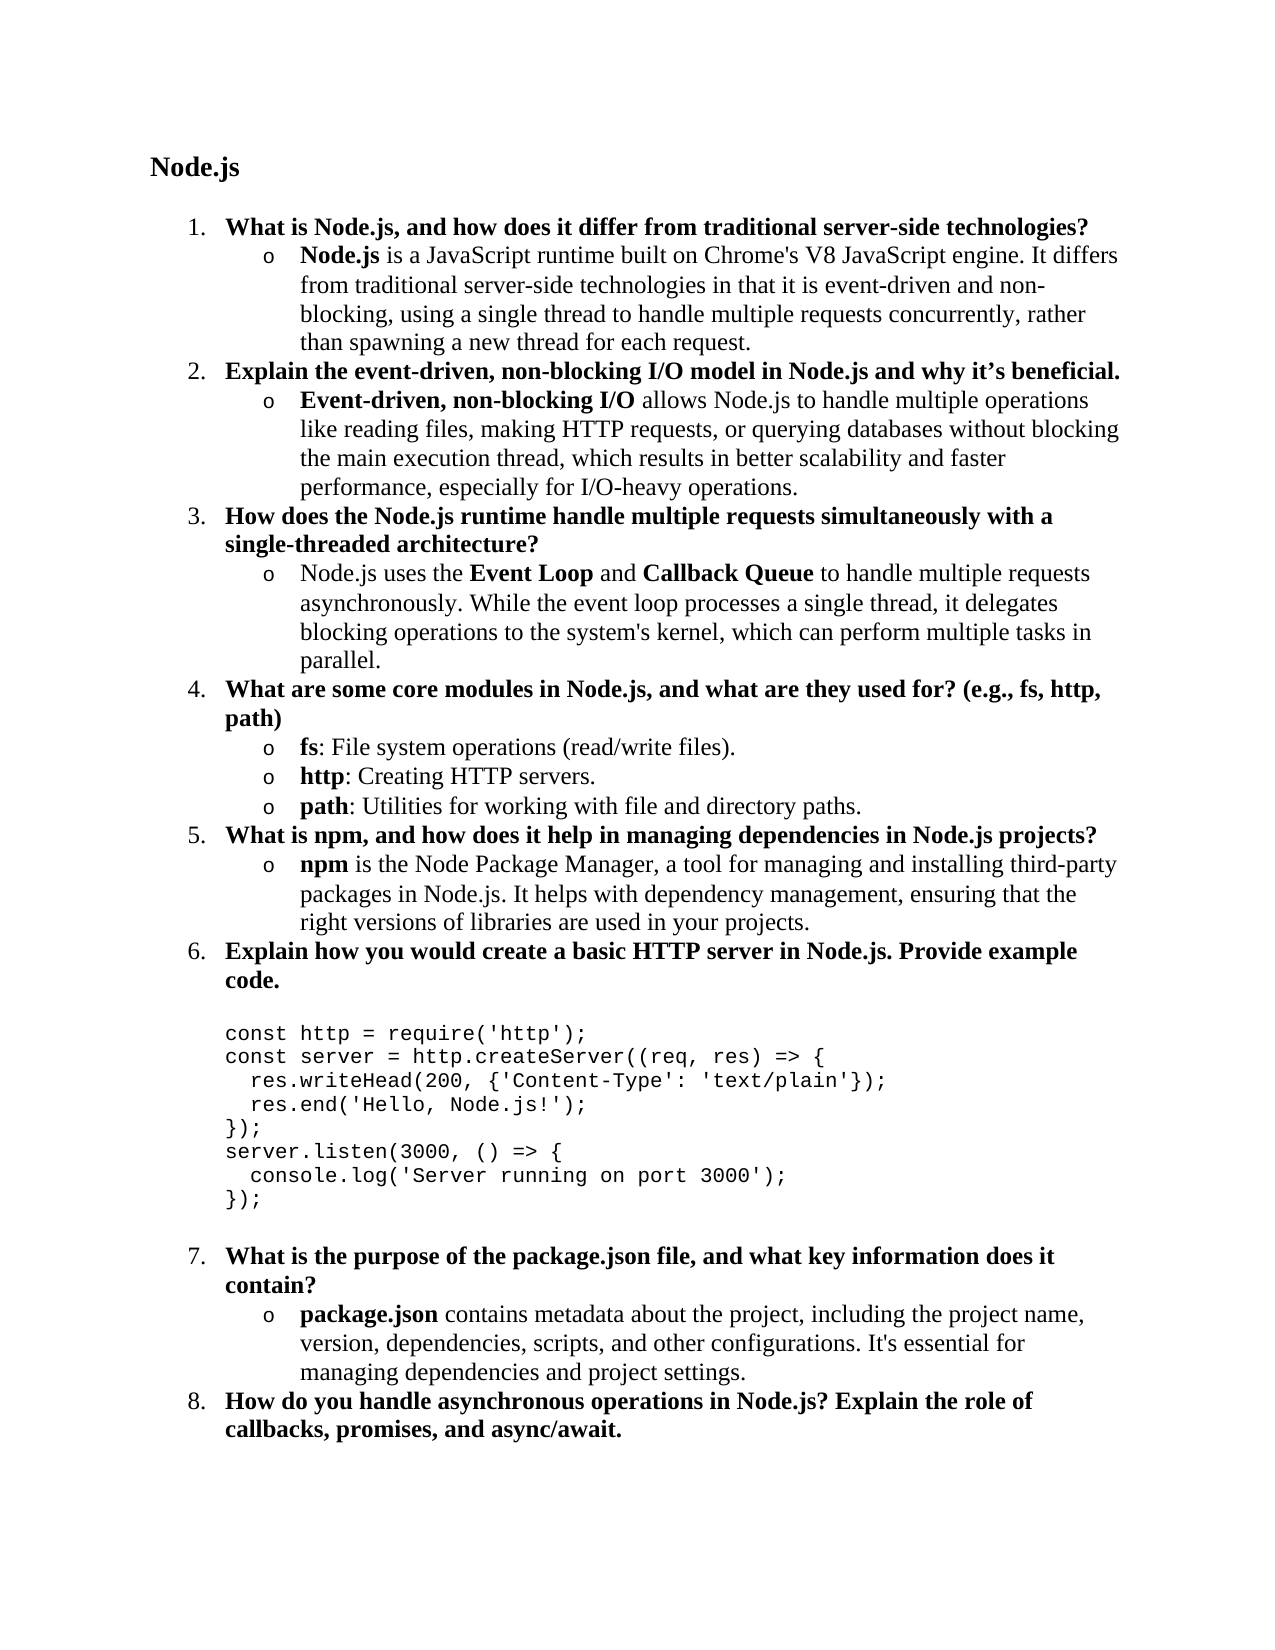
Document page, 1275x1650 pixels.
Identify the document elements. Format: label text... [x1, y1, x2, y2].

text res.writeHead(200, {'Content-Type': 'text/plain'}); [225, 1070, 1125, 1094]
text res.end('Hello, Node.js!'); [225, 1094, 1125, 1117]
list Event-driven, non-blocking I/O allows Node.js to handle multiple operations like reading files, making HTTP requests, or querying databases without blocking the main execution thread, which results in better scalability and faster performance, especially for I/O-heavy operations. [262, 385, 1125, 501]
text console.log('Server running on port 3000'); [225, 1165, 1125, 1188]
list package.json contains metadata about the project, including the project name, version, dependencies, scripts, and other configurations. It's essential for managing dependencies and project settings. [262, 1299, 1125, 1386]
list What are some core modules in Node.js, and what are they used for? (e.g., fs, http, path) [187, 674, 1125, 732]
text Node.js [150, 150, 1125, 182]
text const http = require('http'); [225, 1023, 1125, 1046]
list What is the purpose of the package.json file, and what key information does it contain? [187, 1241, 1125, 1299]
list http: Creating HTTP servers. [262, 761, 1125, 791]
text const server = http.createServer((req, res) => { [225, 1046, 1125, 1070]
list What is Node.js, and how does it differ from traditional server-side technologies? [187, 212, 1125, 240]
text server.listen(3000, () => { [225, 1141, 1125, 1165]
list Explain the event-driven, non-blocking I/O model in Node.js and why it’s beneficial. [187, 356, 1125, 385]
list npm is the Node Package Manager, a tool for managing and installing third-party packages in Node.js. It helps with dependency management, ensuring that the right versions of libraries are used in your projects. [262, 849, 1125, 936]
list Node.js is a JavaScript runtime built on Chrome's V8 JavaScript engine. It differs from traditional server-side technologies in that it is event-driven and non-blocking, using a single thread to handle multiple requests concurrently, rather than spawning a new thread for each request. [262, 240, 1125, 356]
text }); [225, 1117, 1125, 1141]
list How does the Node.js runtime handle multiple requests simultaneously with a single-threaded architecture? [187, 501, 1125, 558]
list What is npm, and how does it help in managing dependencies in Node.js projects? [187, 820, 1125, 849]
list fs: File system operations (read/write files). [262, 732, 1125, 761]
list Node.js uses the Event Loop and Callback Queue to handle multiple requests asynchronously. While the event loop processes a single thread, it delegates blocking operations to the system's kernel, which can perform multiple tasks in parallel. [262, 558, 1125, 674]
list How do you handle asynchronous operations in Node.js? Explain the role of callbacks, promises, and async/await. [187, 1386, 1125, 1443]
list path: Utilities for working with file and directory paths. [262, 791, 1125, 820]
list Explain how you would create a basic HTTP server in Node.js. Provide example code. [187, 936, 1125, 994]
text }); [225, 1188, 1125, 1212]
